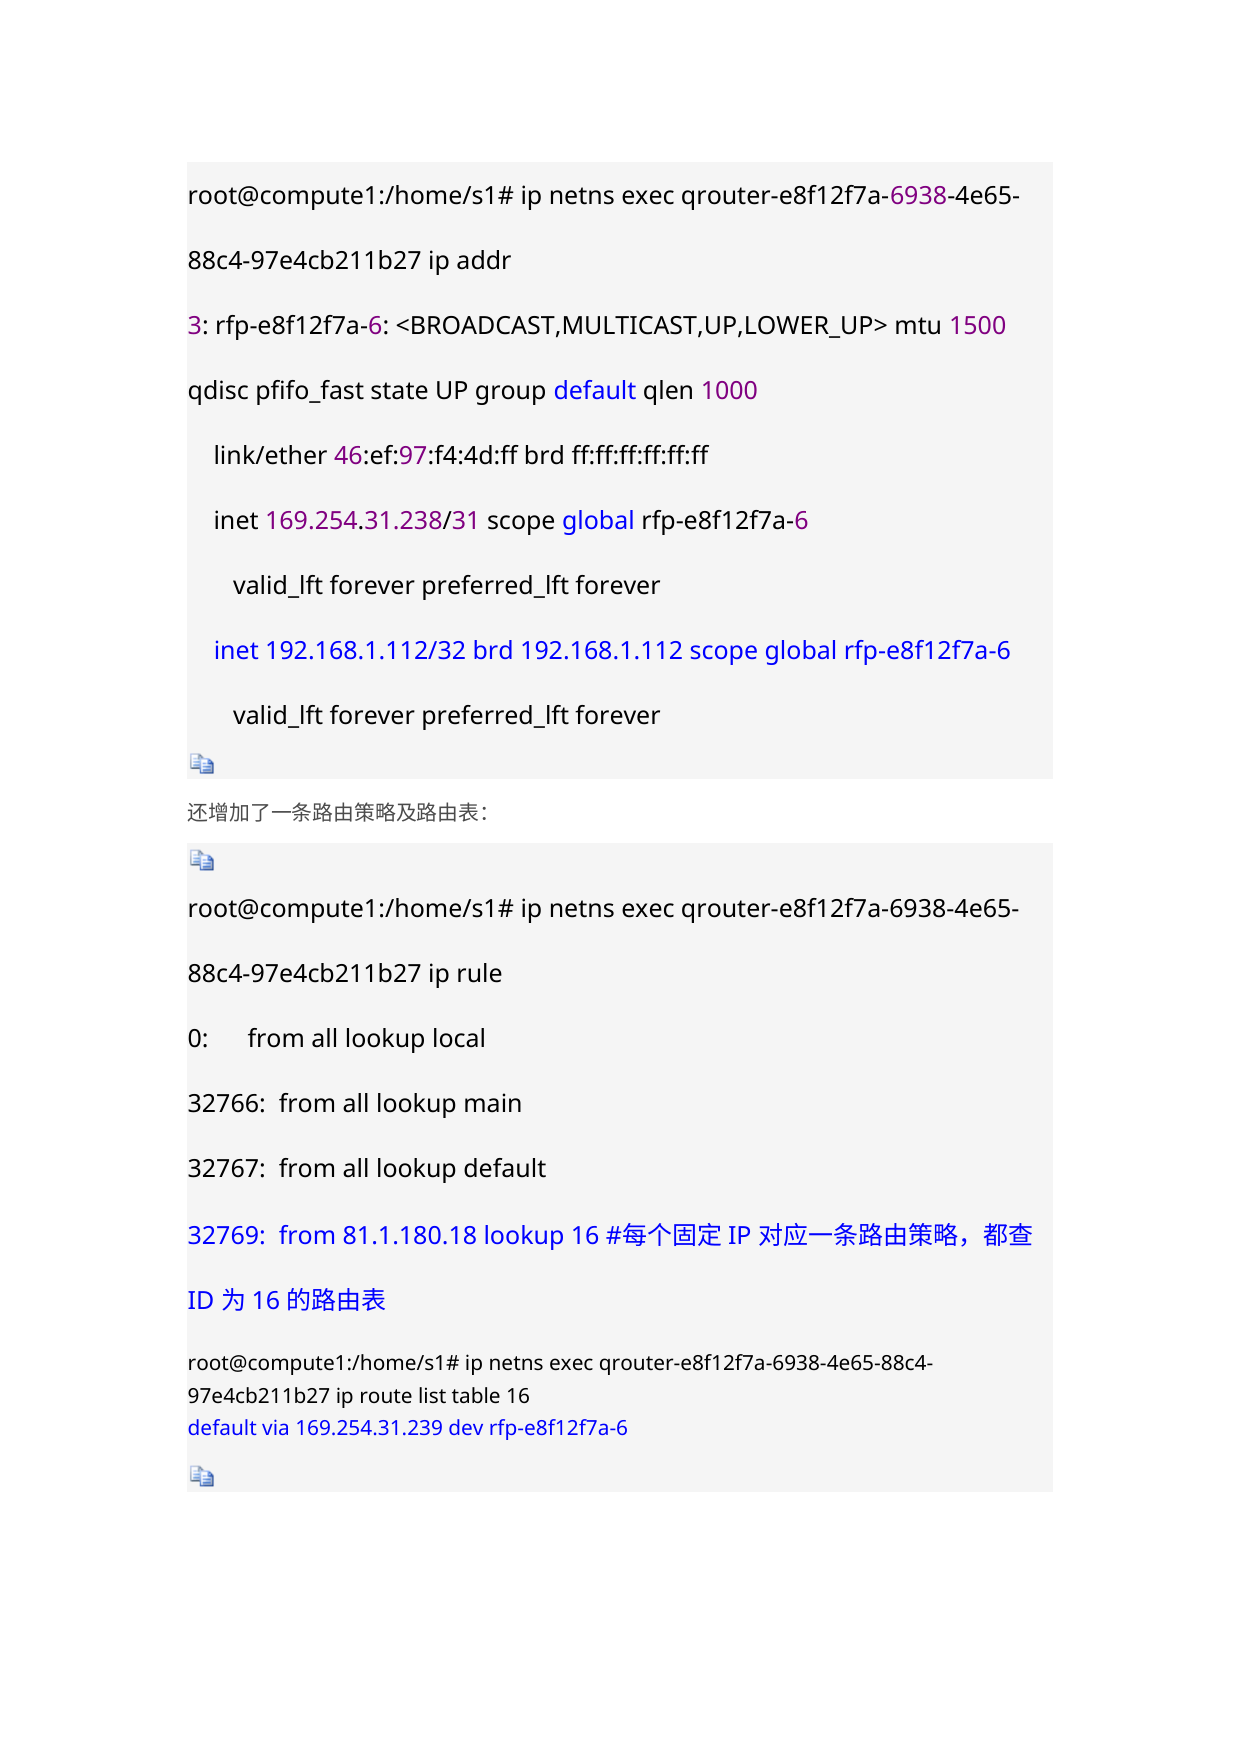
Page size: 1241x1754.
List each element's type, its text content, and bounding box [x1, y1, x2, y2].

text link/ether 46:ef:97:f4:4d:ff brd ff:ff:ff:ff:ff:ff [187, 422, 1053, 487]
picture [187, 1460, 219, 1492]
text root@compute1:/home/s1# ip netns exec qrouter-e8f12f7a-6938-4e65-88c4-97e4cb211b27 ip route list table 16 default via 169.254.31.239 dev rfp-e8f12f7a-6 [187, 1346, 1053, 1444]
text root@compute1:/home/s1# ip netns exec qrouter-e8f12f7a-6938-4e65-88c4-97e4cb211b27 ip rule [187, 876, 1053, 1006]
text 3: rfp-e8f12f7a-6: <BROADCAST,MULTICAST,UP,LOWER_UP> mtu 1500 qdisc pfifo_fast state UP group default qlen 1000 [187, 292, 1053, 422]
text root@compute1:/home/s1# ip netns exec qrouter-e8f12f7a-6938-4e65-88c4-97e4cb211b27 ip addr [187, 162, 1053, 292]
text valid_lft forever preferred_lft forever [187, 552, 1053, 617]
text 还增加了一条路由策略及路由表： [187, 795, 1053, 828]
text inet 169.254.31.238/31 scope global rfp-e8f12f7a-6 [187, 487, 1053, 552]
text inet 192.168.1.112/32 brd 192.168.1.112 scope global rfp-e8f12f7a-6 [187, 617, 1053, 682]
text 0: from all lookup local [187, 1006, 1053, 1071]
text 32769: from 81.1.180.18 lookup 16 #每个固定 IP 对应一条路由策略，都查 ID 为 16 的路由表 [187, 1201, 1053, 1331]
text 32767: from all lookup default [187, 1136, 1053, 1201]
text valid_lft forever preferred_lft forever [187, 682, 1053, 747]
text 32766: from all lookup main [187, 1071, 1053, 1136]
picture [187, 747, 219, 779]
picture [187, 843, 219, 876]
